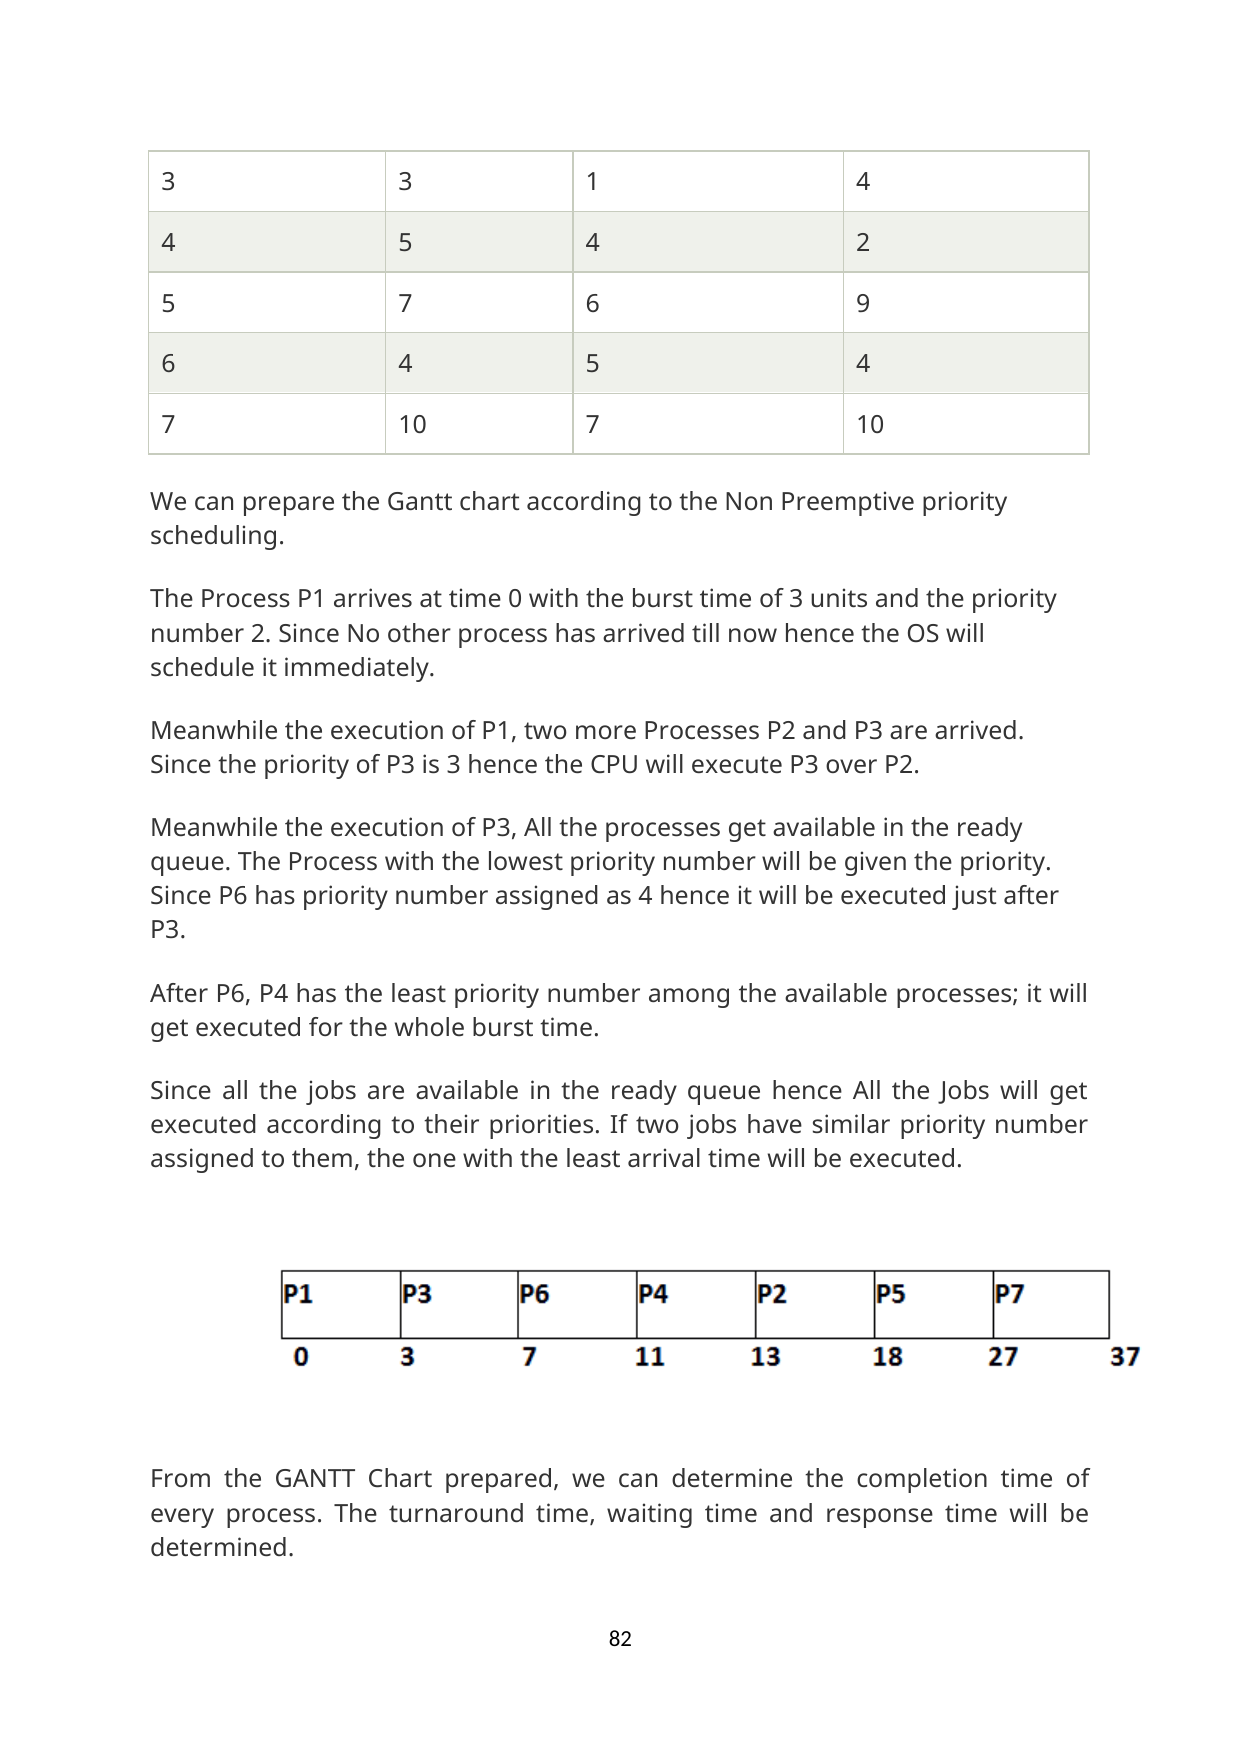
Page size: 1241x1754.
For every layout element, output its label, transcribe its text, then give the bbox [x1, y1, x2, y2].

table_cell 4 [574, 273, 843, 332]
table_cell 2 [844, 273, 1088, 332]
text Meanwhile the execution of P3, All the processes get available in the ready queue. The Process with the lowest priority number will be given the priority. Since P6 has priority number assigned as 4 hence it will be executed just after P3. [150, 870, 1090, 1007]
table_cell 6 [574, 333, 843, 392]
table_cell 1 [574, 212, 843, 271]
table_cell 7 [386, 333, 572, 392]
table_cell 7 [574, 455, 843, 514]
table_cell 10 [386, 455, 572, 514]
text The Process P1 arrives at time 0 with the burst time of 3 units and the priority number 2. Since No other process has arrived till now hence the OS will schedule it immediately. [150, 642, 1090, 744]
table_cell 2 [149, 152, 385, 211]
table_cell 5 [574, 394, 843, 453]
text Meanwhile the execution of P1, two more Processes P2 and P3 are arrived. Since the priority of P3 is 3 hence the CPU will execute P3 over P2. [150, 773, 1090, 841]
table_cell 10 [844, 455, 1088, 514]
table_cell 7 [149, 455, 385, 514]
table_cell 3 [386, 212, 572, 271]
table_cell 2 [574, 152, 843, 211]
table_cell 6 [386, 152, 572, 211]
table_cell 5 [386, 273, 572, 332]
table_cell 9 [844, 333, 1088, 392]
table_cell 5 [844, 152, 1088, 211]
text After P6, P4 has the least priority number among the available processes; it will get executed for the whole burst time. [150, 1036, 1090, 1104]
text Since all the jobs are available in the ready queue hence All the Jobs will get executed according to their priorities. If two jobs have similar priority number assigned to them, the one with the least arrival time will be executed. [150, 1133, 1090, 1235]
table_cell 4 [386, 394, 572, 453]
text We can prepare the Gantt chart according to the Non Preemptive priority scheduling. [150, 544, 1090, 613]
table_cell 3 [149, 212, 385, 271]
table_cell 4 [149, 273, 385, 332]
table_cell 4 [844, 212, 1088, 271]
picture [150, 1264, 1241, 1493]
table_cell 4 [844, 394, 1088, 453]
table_cell 6 [149, 394, 385, 453]
table_cell 5 [149, 333, 385, 392]
